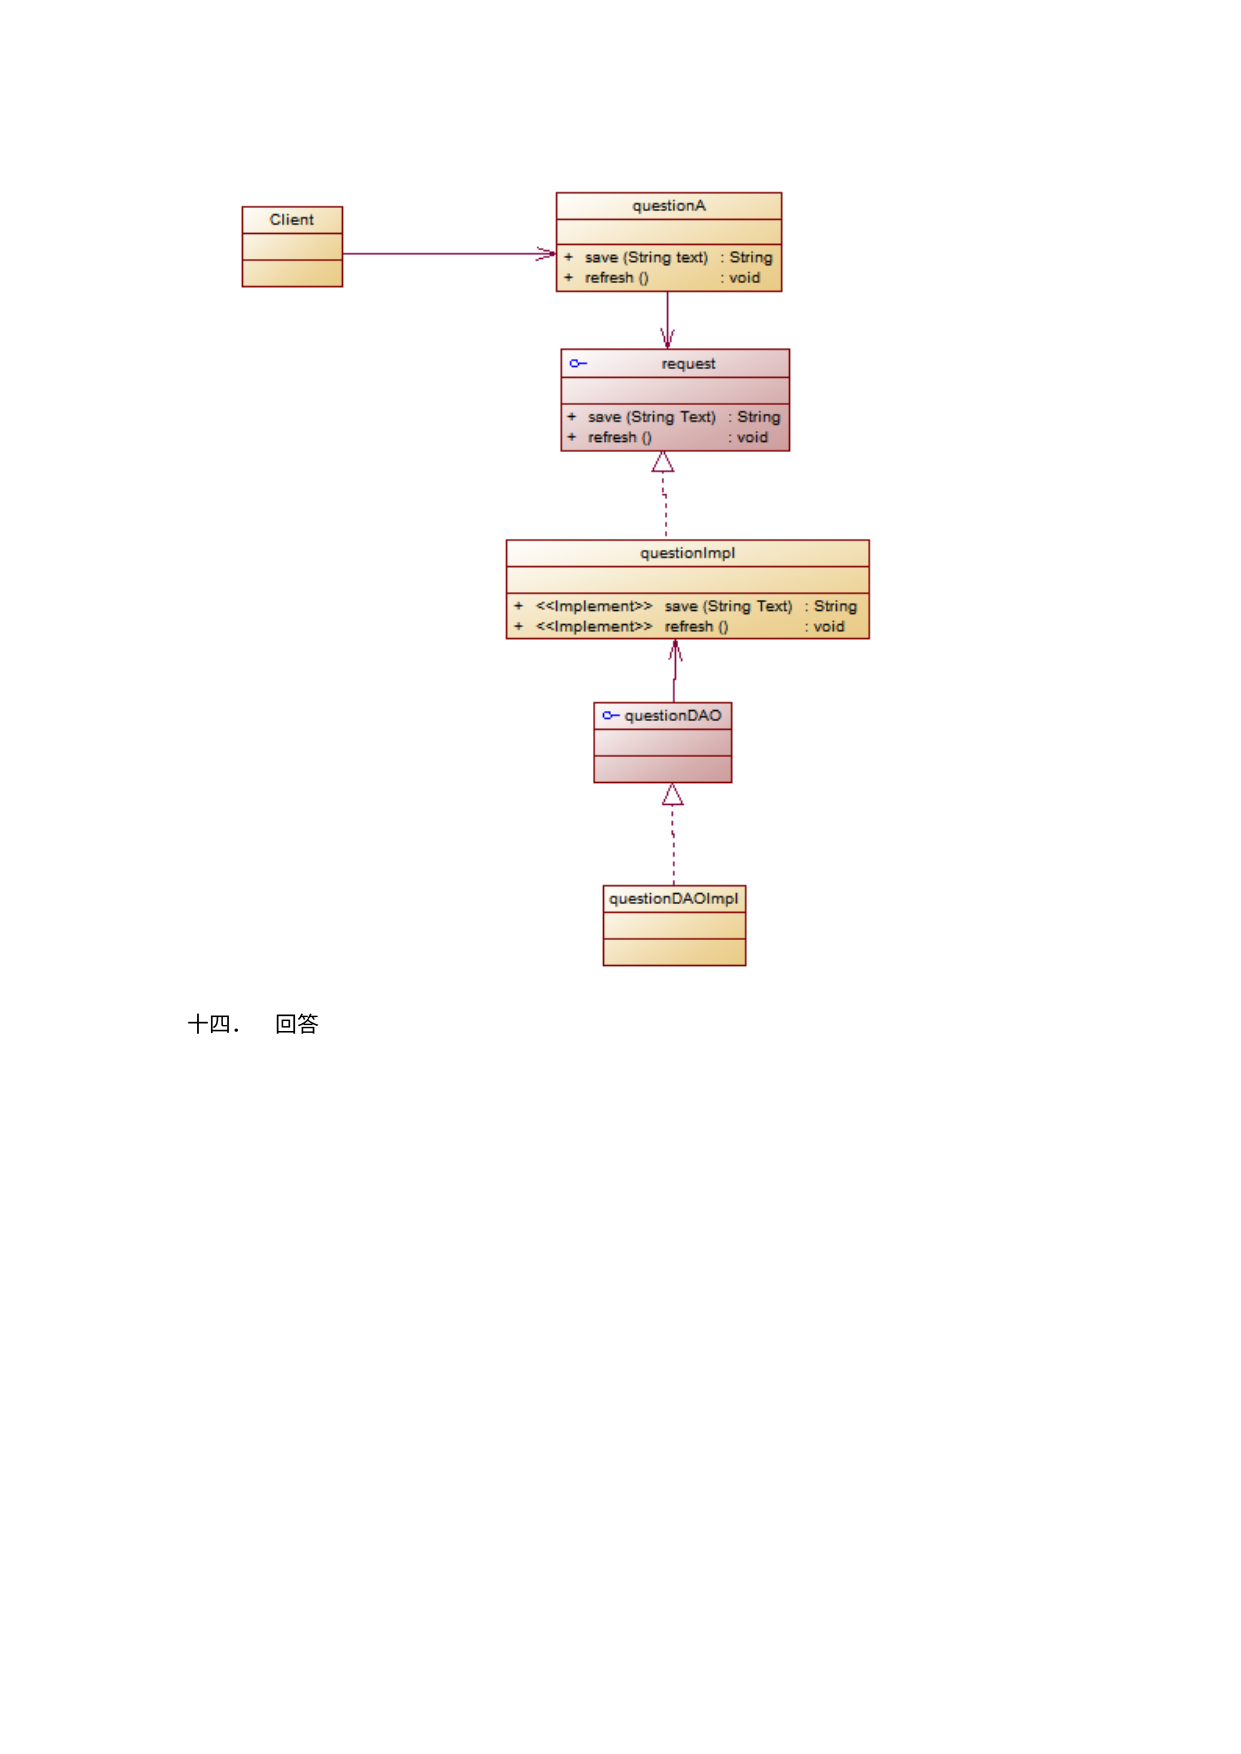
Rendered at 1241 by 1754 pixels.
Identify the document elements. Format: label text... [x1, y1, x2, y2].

picture [231, 162, 900, 1001]
list 回答 [187, 1007, 1053, 1039]
